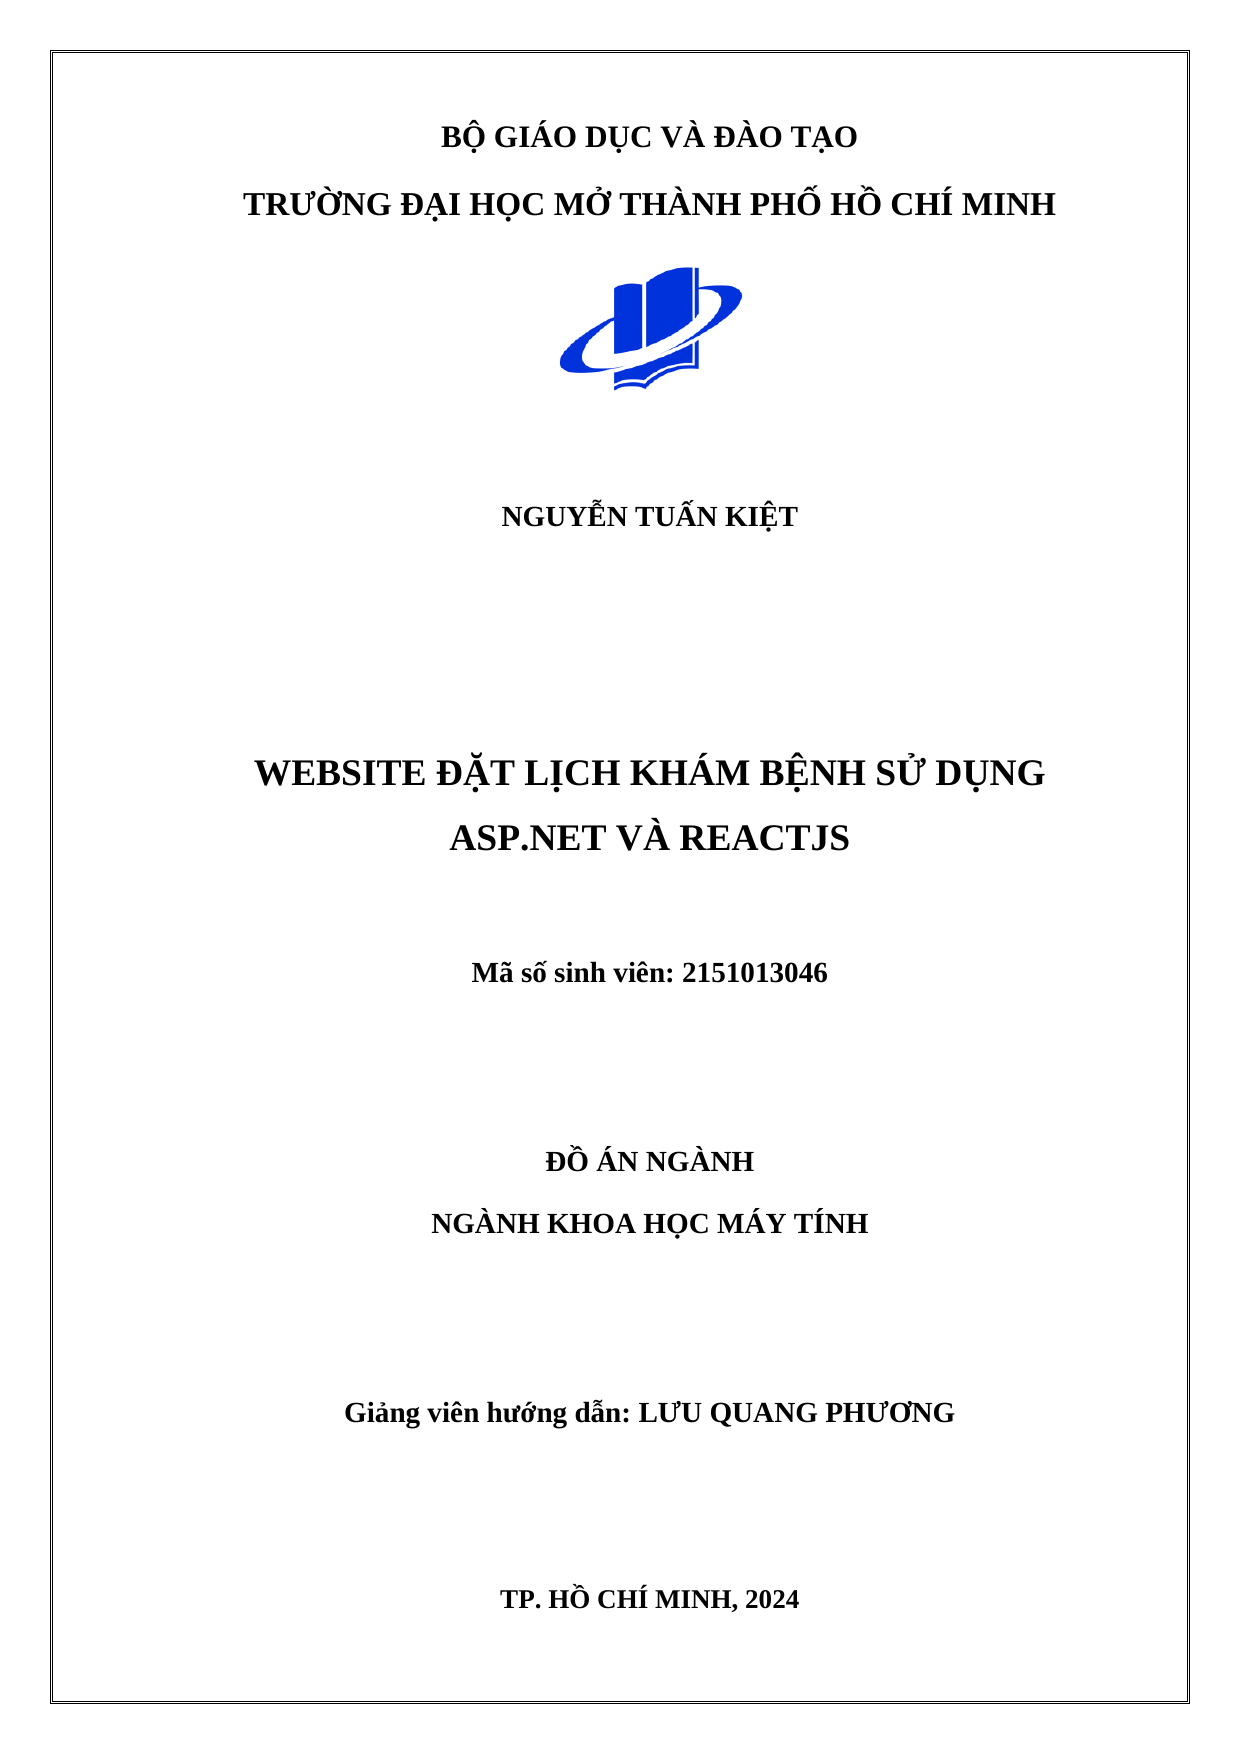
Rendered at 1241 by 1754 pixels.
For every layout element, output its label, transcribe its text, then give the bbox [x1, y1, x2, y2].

text NGUYỄN TUẤN KIỆT [177, 499, 1122, 533]
text TP. HỒ CHÍ MINH, 2024 [177, 1583, 1122, 1615]
picture [517, 231, 780, 413]
text NGÀNH KHOA HỌC MÁY TÍNH [177, 1207, 1122, 1240]
text Mã số sinh viên: 2151013046 [177, 955, 1122, 989]
text Giảng viên hướng dẫn: LƯU QUANG PHƯƠNG [177, 1395, 1122, 1429]
text TP. HỒ CHÍ MINH, 2024BỘ GIÁO DỤC VÀ ĐÀO TẠO [177, 118, 1122, 154]
text TRƯỜNG ĐẠI HỌC MỞ THÀNH PHỐ HỒ CHÍ MINH [177, 184, 1122, 223]
text ĐỒ ÁN NGÀNH [177, 1144, 1122, 1177]
text WEBSITE ĐẶT LỊCH KHÁM BỆNH SỬ DỤNG ASP.NET VÀ REACTJS [177, 751, 1122, 858]
